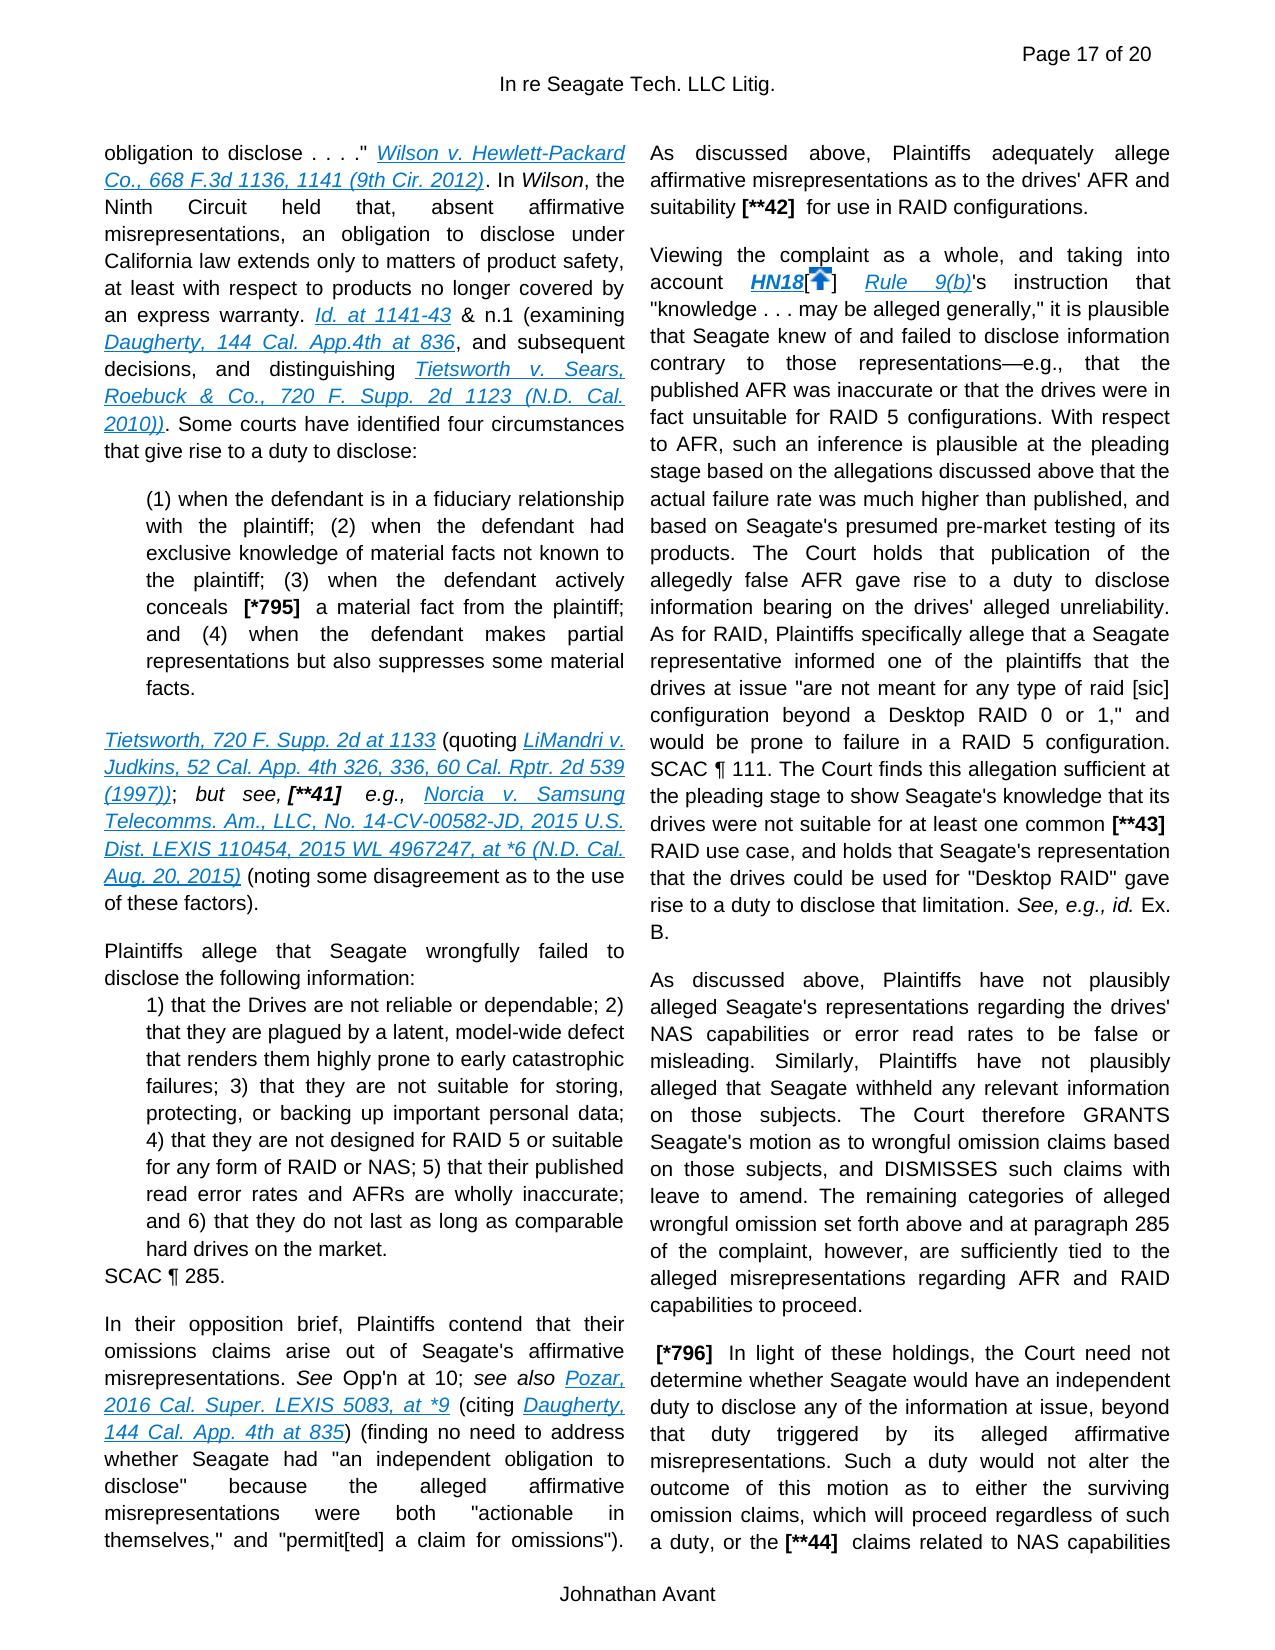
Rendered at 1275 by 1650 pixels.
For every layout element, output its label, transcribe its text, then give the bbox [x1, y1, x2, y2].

text Tietsworth, 720 F. Supp. 2d at 1133 (quoting LiMandri v. Judkins, 52 Cal. App. 4th 326, 336, 60 Cal. Rptr. 2d 539 (1997)); but see, [**41] e.g., Norcia v. Samsung Telecomms. Am., LLC, No. 14-CV-00582-JD, 2015 U.S. Dist. LEXIS 110454, 2015 WL 4967247, at *6 (N.D. Cal. Aug. 20, 2015) (noting some disagreement as to the use of these factors). [104, 777, 625, 830]
text SCAC ¶ 285. [104, 1260, 625, 1287]
text Tietsworth, 720 F. Supp. 2d at 1133 (quoting LiMandri v. Judkins, 52 Cal. App. 4th 326, 336, 60 Cal. Rptr. 2d 539 (1997)); but see, [**41] e.g., Norcia v. Samsung Telecomms. Am., LLC, No. 14-CV-00582-JD, 2015 U.S. Dist. LEXIS 110454, 2015 WL 4967247, at *6 (N.D. Cal. Aug. 20, 2015) (noting some disagreement as to the use of these factors). [104, 725, 625, 776]
text Tietsworth, 720 F. Supp. 2d at 1133 (quoting LiMandri v. Judkins, 52 Cal. App. 4th 326, 336, 60 Cal. Rptr. 2d 539 (1997)); but see, [**41] e.g., Norcia v. Samsung Telecomms. Am., LLC, No. 14-CV-00582-JD, 2015 U.S. Dist. LEXIS 110454, 2015 WL 4967247, at *6 (N.D. Cal. Aug. 20, 2015) (noting some disagreement as to the use of these factors). [104, 858, 625, 914]
text Viewing the complaint as a whole, and taking into account HN18[] Rule 9(b)'s instruction that "knowledge . . . may be alleged generally," it is plausible that Seagate knew of and failed to disclose information contrary to those representations—e.g., that the published AFR was inaccurate or that the drives were in fact unsuitable for RAID 5 configurations. With respect to AFR, such an inference is plausible at the pleading stage based on the allegations discussed above that the actual failure rate was much higher than published, and based on Seagate's presumed pre-market testing of its products. The Court holds that publication of the allegedly false AFR gave rise to a duty to disclose information bearing on the drives' alleged unreliability. As for RAID, Plaintiffs specifically allege that a Seagate representative informed one of the plaintiffs that the drives at issue "are not meant for any type of raid [sic] configuration beyond a Desktop RAID 0 or 1," and would be prone to failure in a RAID 5 configuration. SCAC ¶ 111. The Court finds this allegation sufficient at the pleading stage to show Seagate's knowledge that its drives were not suitable for at least one common [**43] RAID use case, and holds that Seagate's representation that the drives could be used for "Desktop RAID" gave rise to a duty to disclose that limitation. See, e.g., id. Ex. B. [650, 239, 1171, 944]
text 1) that the Drives are not reliable or dependable; 2) that they are plagued by a latent, model-wide defect that renders them highly prone to early catastrophic failures; 3) that they are not suitable for storing, protecting, or backing up important personal data; 4) that they are not designed for RAID 5 or suitable for any form of RAID or NAS; 5) that their published read error rates and AFRs are wholly inaccurate; and 6) that they do not last as long as comparable hard drives on the market. [146, 989, 625, 1260]
text As discussed above, Plaintiffs have not plausibly alleged Seagate's representations regarding the drives' NAS capabilities or error read rates to be false or misleading. Similarly, Plaintiffs have not plausibly alleged that Seagate withheld any relevant information on those subjects. The Court therefore GRANTS Seagate's motion as to wrongful omission claims based on those subjects, and DISMISSES such claims with leave to amend. The remaining categories of alleged wrongful omission set forth above and at paragraph 285 of the complaint, however, are sufficiently tied to the alleged misrepresentations regarding AFR and RAID capabilities to proceed. [650, 964, 1171, 1317]
text In their opposition brief, Plaintiffs contend that their omissions claims arise out of Seagate's affirmative misrepresentations. See Opp'n at 10; see also Pozar, 2016 Cal. Super. LEXIS 5083, at *9 (citing Daugherty, 144 Cal. App. 4th at 835) (finding no need to address whether Seagate had "an independent obligation to disclose" because the alleged affirmative misrepresentations were both "actionable in themselves," and "permit[ted] a claim for omissions"). As discussed above, Plaintiffs adequately allege affirmative misrepresentations as to the drives' AFR and suitability [**42] for use in RAID configurations. [650, 137, 1171, 219]
text In their opposition brief, Plaintiffs contend that their omissions claims arise out of Seagate's affirmative misrepresentations. See Opp'n at 10; see also Pozar, 2016 Cal. Super. LEXIS 5083, at *9 (citing Daugherty, 144 Cal. App. 4th at 835) (finding no need to address whether Seagate had "an independent obligation to disclose" because the alleged affirmative misrepresentations were both "actionable in themselves," and "permit[ted] a claim for omissions"). As discussed above, Plaintiffs adequately allege affirmative misrepresentations as to the drives' AFR and suitability [**42] for use in RAID configurations. [104, 1308, 625, 1552]
text Plaintiffs allege that Seagate wrongfully failed to disclose the following information: [104, 935, 625, 989]
text (1) when the defendant is in a fiduciary relationship with the plaintiff; (2) when the defendant had exclusive knowledge of material facts not known to the plaintiff; (3) when the defendant actively conceals [*795] a material fact from the plaintiff; and (4) when the defendant makes partial representations but also suppresses some material facts. [146, 483, 625, 700]
picture [809, 267, 832, 290]
